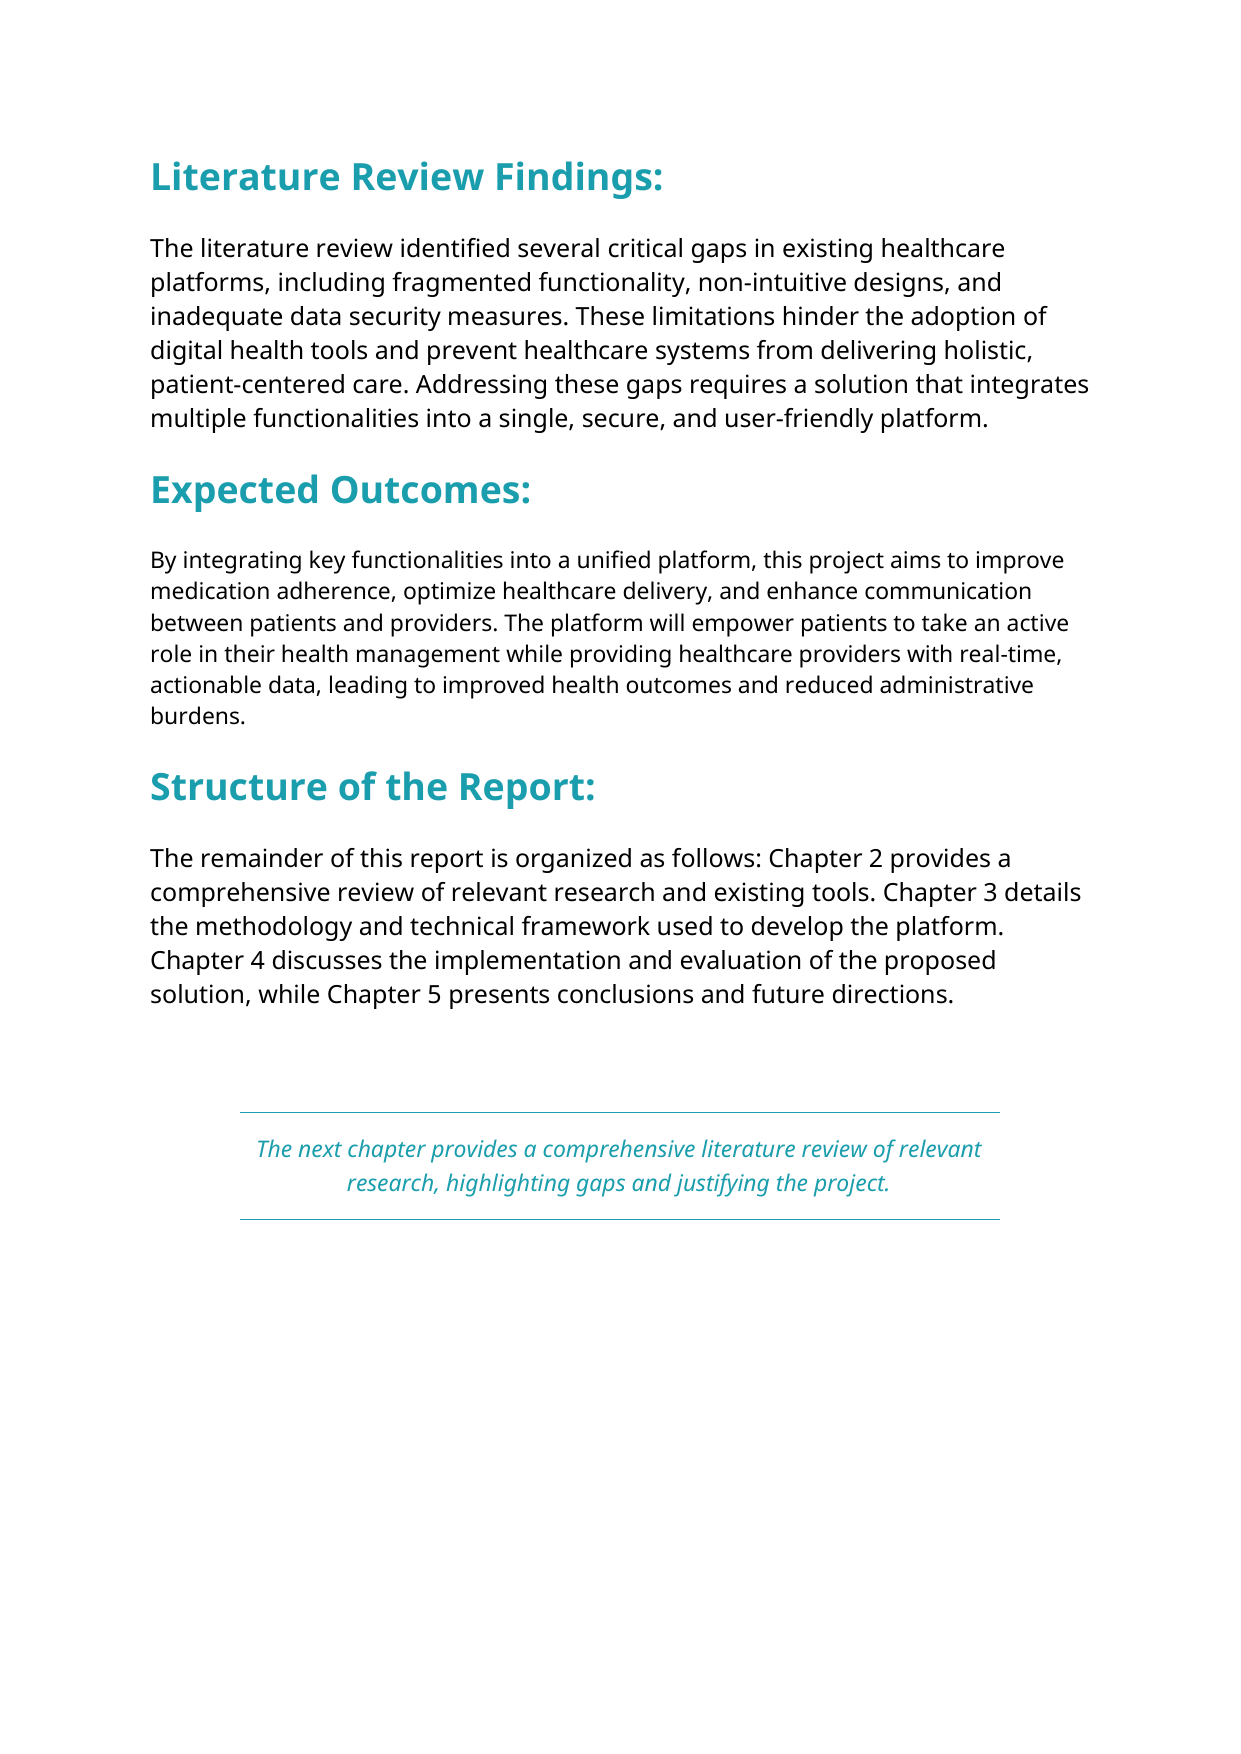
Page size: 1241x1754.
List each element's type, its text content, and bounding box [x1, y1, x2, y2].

text By integrating key functionalities into a unified platform, this project aims to improve medication adherence, optimize healthcare delivery, and enhance communication between patients and providers. The platform will empower patients to take an active role in their health management while providing healthcare providers with real-time, actionable data, leading to improved health outcomes and reduced administrative burdens. [150, 544, 1090, 731]
text Expected Outcomes: [150, 464, 1090, 515]
text Literature Review Findings: [150, 150, 1090, 201]
text The next chapter provides a comprehensive literature review of relevant research, highlighting gaps and justifying the project. [240, 1113, 1000, 1219]
text The remainder of this report is organized as follows: Chapter 2 provides a comprehensive review of relevant research and existing tools. Chapter 3 details the methodology and technical framework used to develop the platform. Chapter 4 discusses the implementation and evaluation of the proposed solution, while Chapter 5 presents conclusions and future directions. [150, 841, 1090, 1011]
text The literature review identified several critical gaps in existing healthcare platforms, including fragmented functionality, non-intuitive designs, and inadequate data security measures. These limitations hinder the adoption of digital health tools and prevent healthcare systems from delivering holistic, patient-centered care. Addressing these gaps requires a solution that integrates multiple functionalities into a single, secure, and user-friendly platform. [150, 230, 1090, 434]
text Structure of the Report: [150, 761, 1090, 812]
